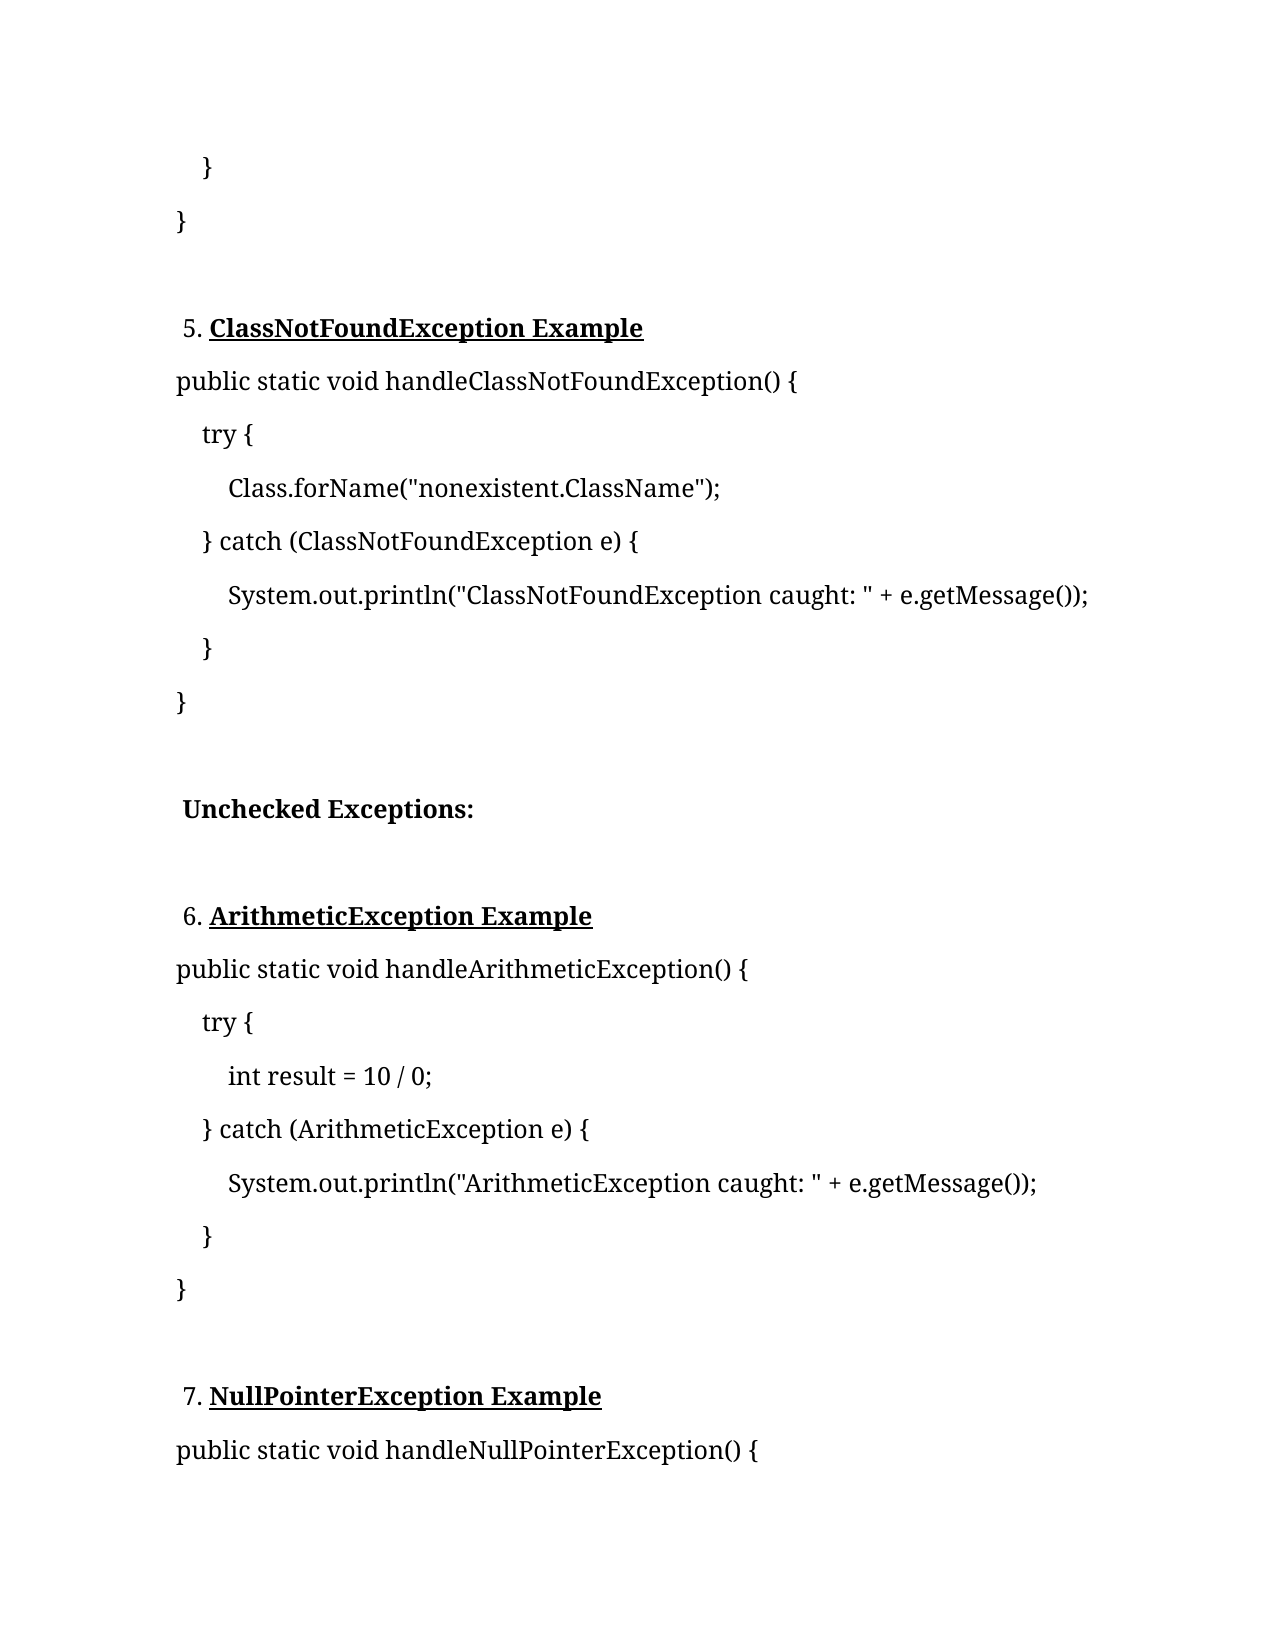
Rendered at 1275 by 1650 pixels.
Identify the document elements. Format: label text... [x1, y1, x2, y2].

text try { [150, 1005, 1125, 1039]
text int result = 10 / 0; [150, 1058, 1125, 1092]
text try { [150, 417, 1125, 451]
text System.out.println("ClassNotFoundException caught: " + e.getMessage()); [150, 577, 1125, 612]
text } [150, 631, 1125, 665]
text } [150, 150, 1125, 184]
text Unchecked Exceptions: [150, 791, 1125, 825]
text } [150, 1272, 1125, 1306]
text System.out.println("ArithmeticException caught: " + e.getMessage()); [150, 1165, 1125, 1199]
text 5. ClassNotFoundException Example [150, 310, 1125, 344]
text public static void handleClassNotFoundException() { [150, 364, 1125, 398]
text } catch (ClassNotFoundException e) { [150, 524, 1125, 558]
text } catch (ArithmeticException e) { [150, 1112, 1125, 1146]
text } [150, 1219, 1125, 1253]
text public static void handleNullPointerException() { [150, 1432, 1125, 1467]
text } [150, 203, 1125, 237]
text 7. NullPointerException Example [150, 1379, 1125, 1413]
text 6. ArithmeticException Example [150, 898, 1125, 932]
text Class.forName("nonexistent.ClassName"); [150, 471, 1125, 505]
text public static void handleArithmeticException() { [150, 952, 1125, 986]
text } [150, 684, 1125, 718]
